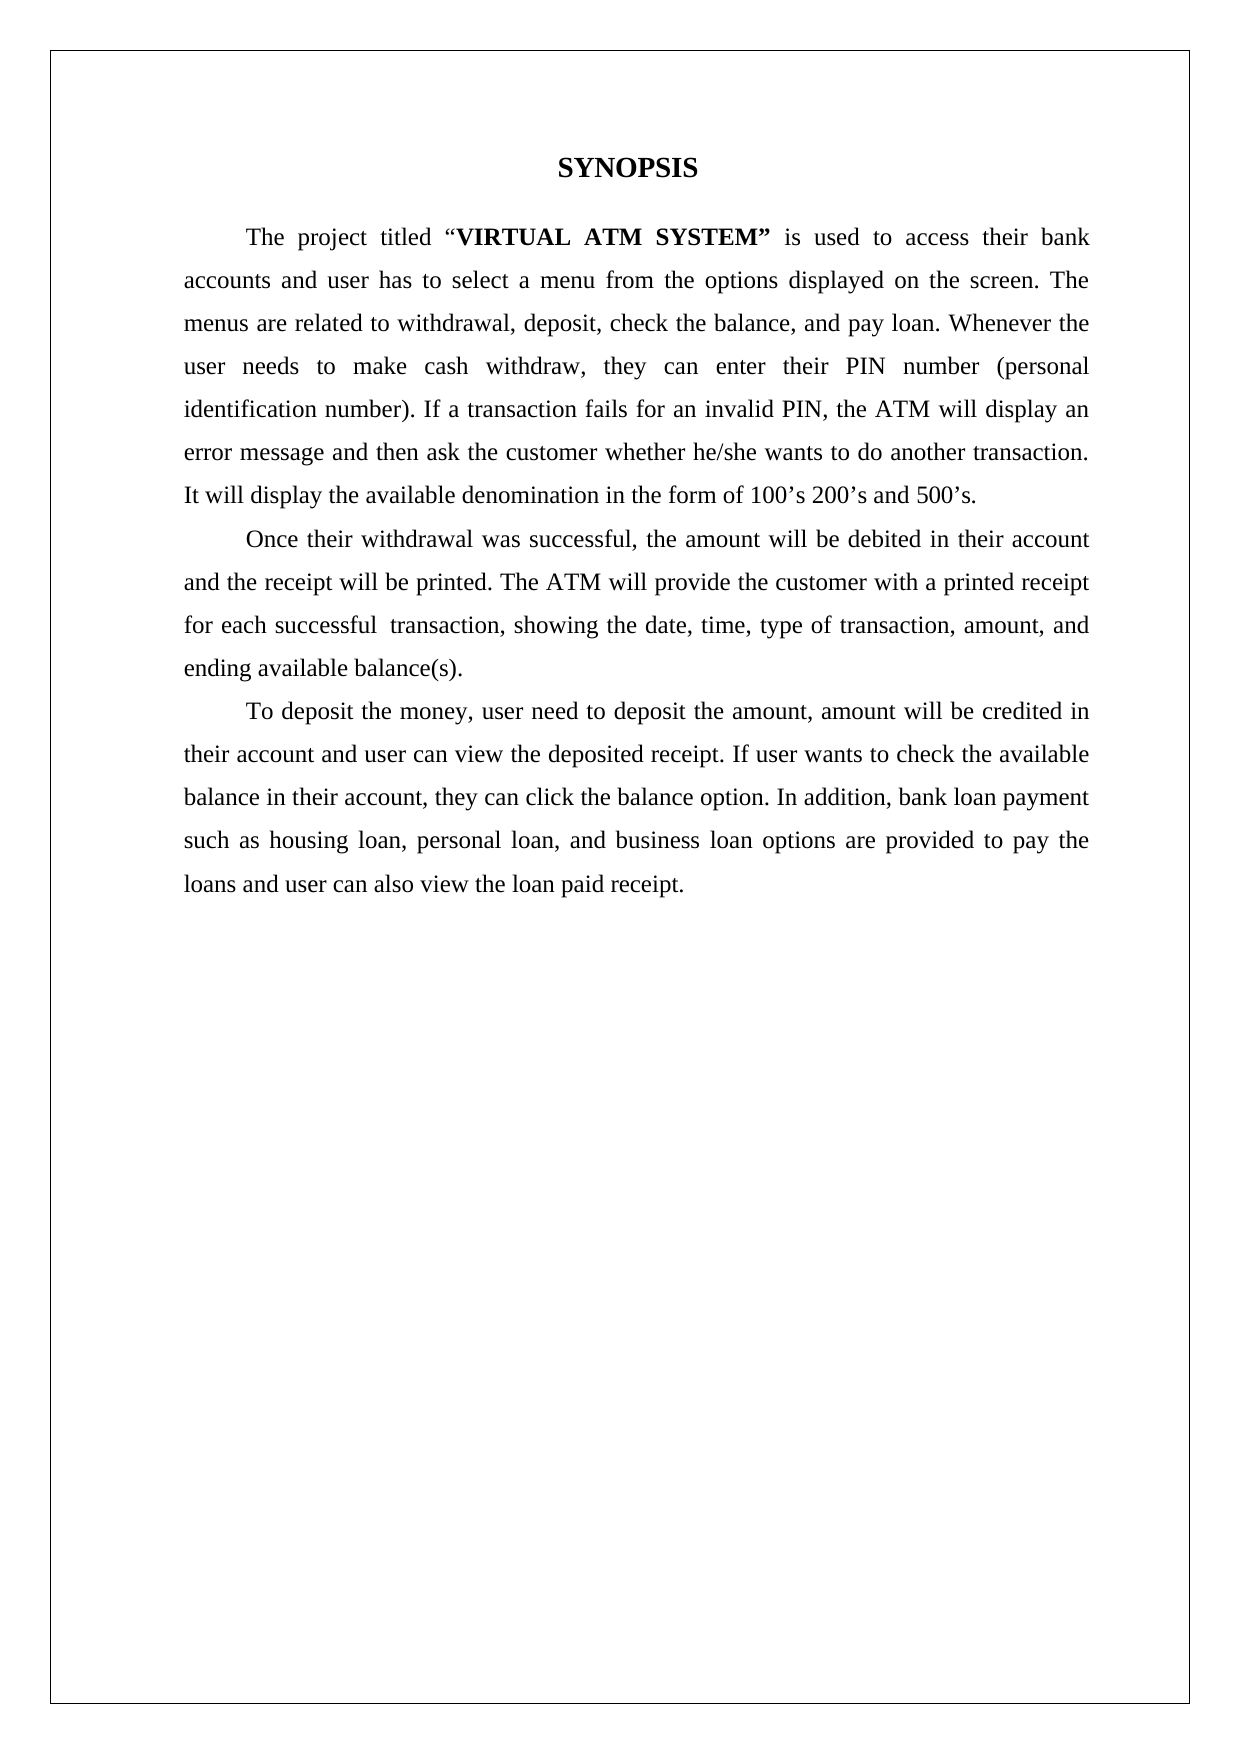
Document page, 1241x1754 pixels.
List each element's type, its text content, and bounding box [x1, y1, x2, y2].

text Once their withdrawal was successful, the amount will be debited in their account and the receipt will be printed. The ATM will provide the customer with a printed receipt for each successful transaction, showing the date, time, type of transaction, amount, and ending available balance(s). [183, 524, 1090, 682]
subtitle SYNOPSIS [166, 150, 1090, 183]
text To deposit the money, user need to deposit the amount, amount will be credited in their account and user can view the deposited receipt. If user wants to check the available balance in their account, they can click the balance option. In addition, bank loan payment such as housing loan, personal loan, and business loan options are provided to pay the loans and user can also view the loan paid receipt. [183, 696, 1090, 897]
text The project titled “VIRTUAL ATM SYSTEM” is used to access their bank accounts and user has to select a menu from the options displayed on the screen. The menus are related to withdrawal, deposit, check the balance, and pay loan. Whenever the user needs to make cash withdraw, they can enter their PIN number (personal identification number). If a transaction fails for an invalid PIN, the ATM will display an error message and then ask the customer whether he/she wants to do another transaction. It will display the available denomination in the form of 100’s 200’s and 500’s. [183, 222, 1090, 509]
